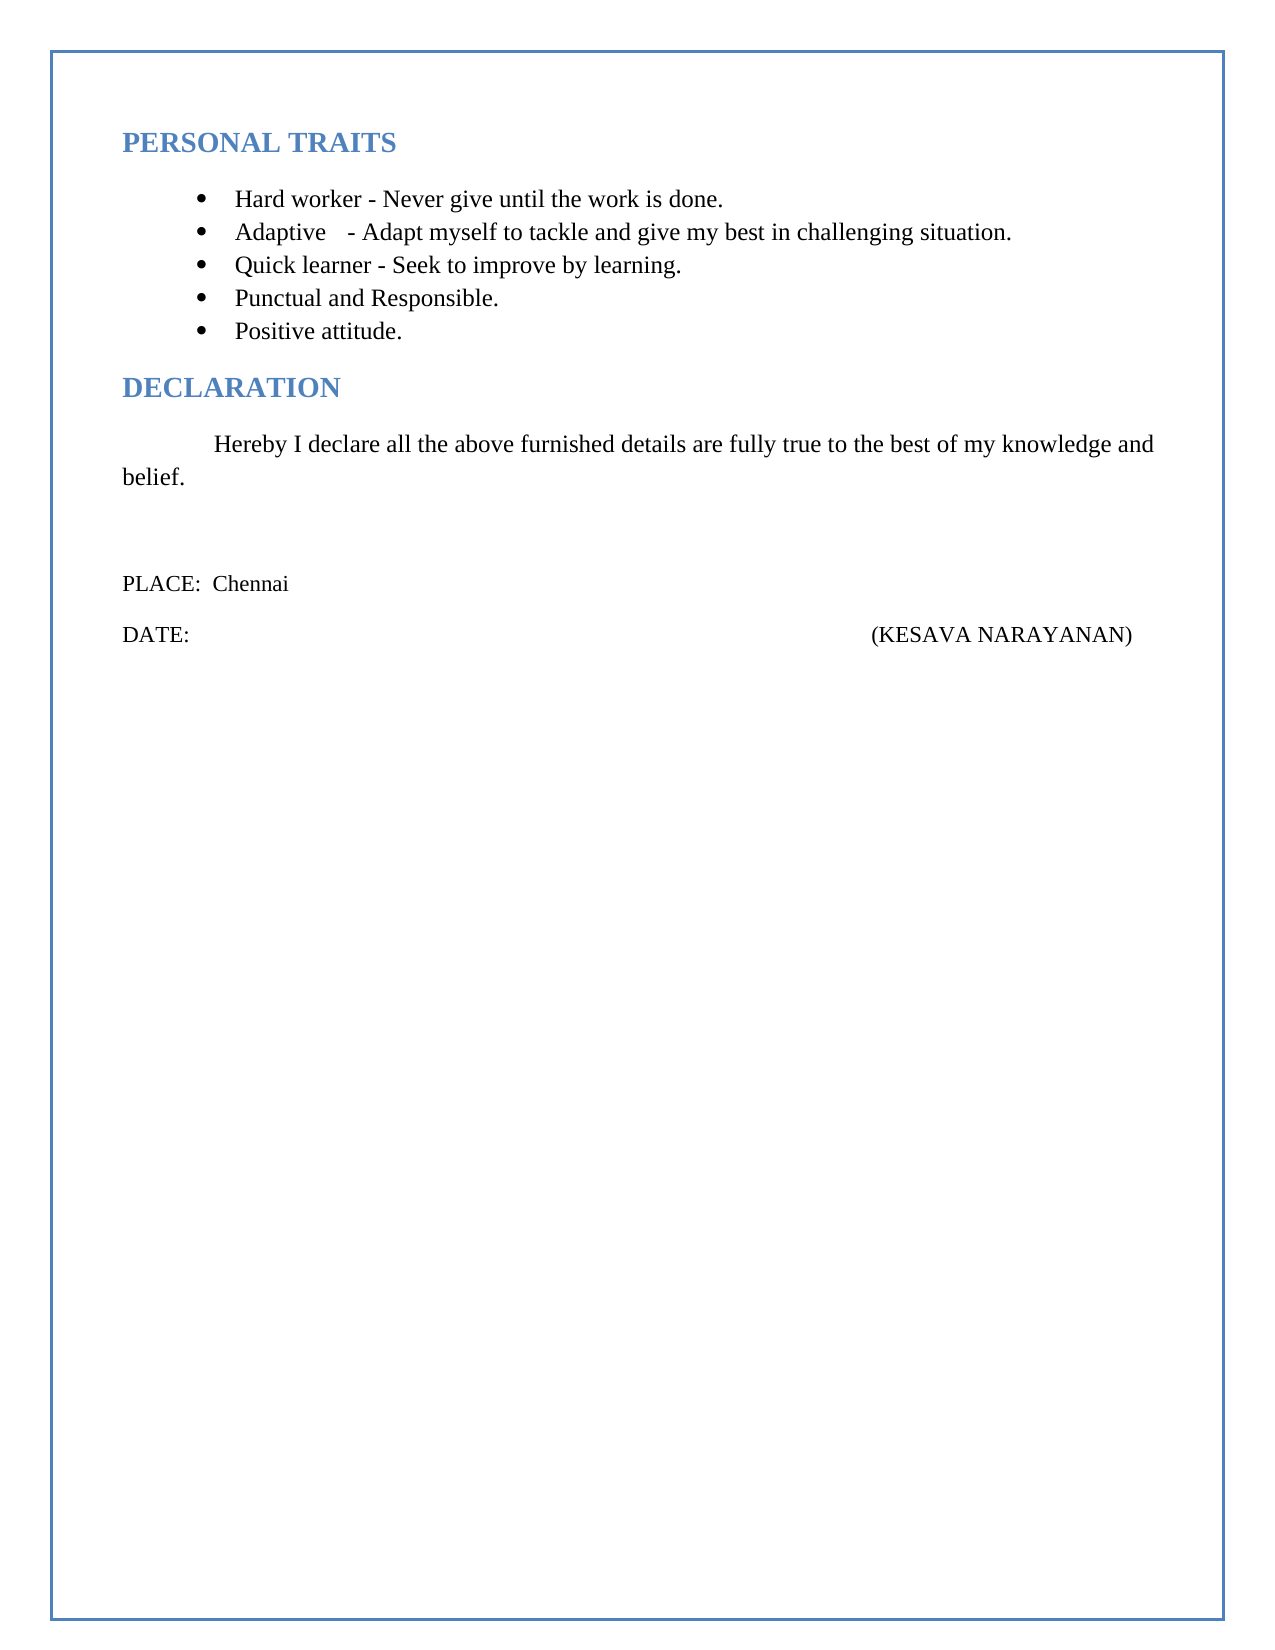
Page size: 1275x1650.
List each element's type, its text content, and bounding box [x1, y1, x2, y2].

subtitle PERSONAL TRAITS [122, 125, 1194, 158]
list Positive attitude. [197, 316, 1194, 344]
text Hereby I declare all the above furnished details are fully true to the best of my knowledge and [213, 429, 1194, 458]
text belief. [122, 462, 1194, 491]
list Punctual and Responsible. [197, 283, 1194, 312]
text PLACE: Chennai [122, 570, 1194, 596]
subtitle DECLARATION [122, 370, 1194, 404]
list Quick learner - Seek to improve by learning. [197, 250, 1194, 279]
list Hard worker - Never give until the work is done. [197, 184, 1194, 213]
list Adaptive - Adapt myself to tackle and give my best in challenging situation. [197, 217, 1194, 246]
text DATE: (KESAVA NARAYANAN) [122, 621, 1194, 647]
